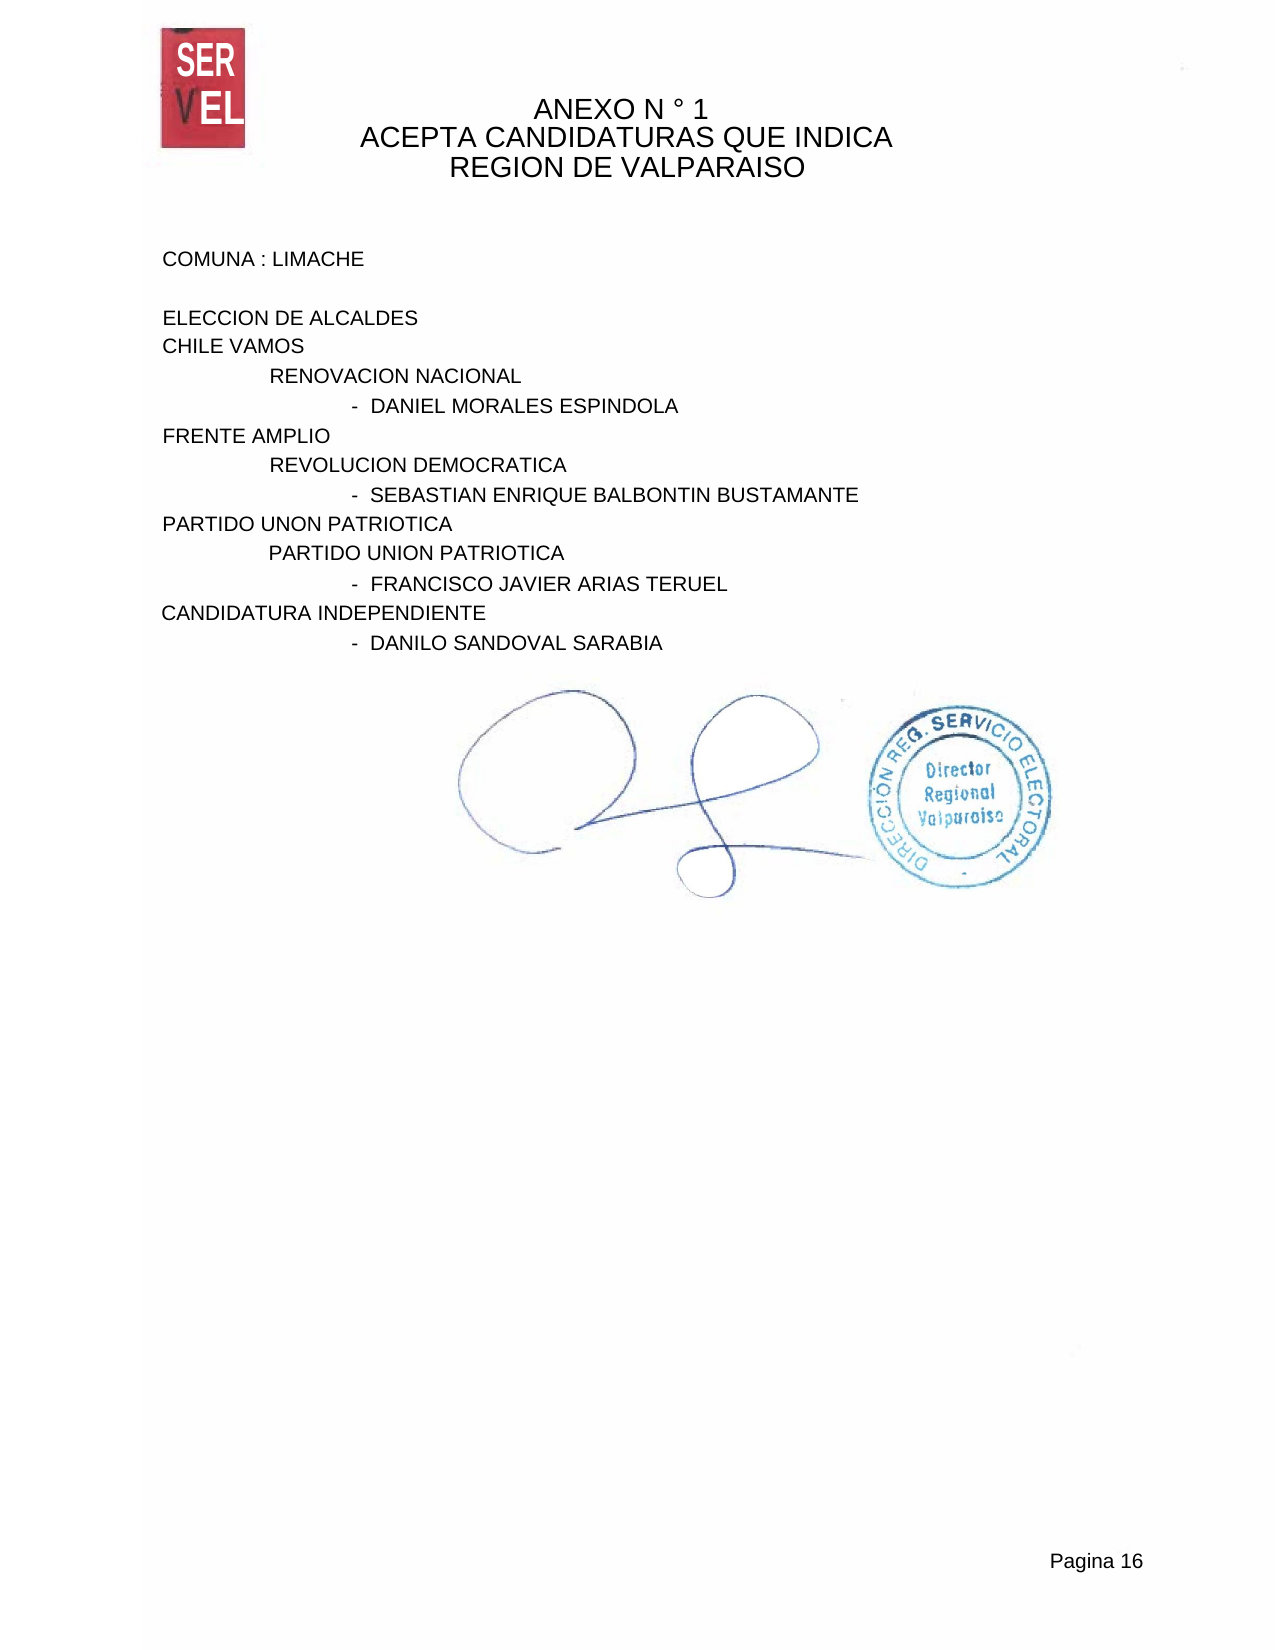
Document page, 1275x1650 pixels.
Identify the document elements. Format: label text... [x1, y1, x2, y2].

text EL ANEXO N ° 1 [199, 86, 1154, 128]
list DANILO SANDOVAL SARABIA [351, 630, 1154, 654]
list DANIEL MORALES ESPINDOLA [351, 394, 1154, 418]
text ACEPTA CANDIDATURAS QUE INDICA [357, 128, 737, 153]
text ELECCION DE ALCALDES CHILE VAMOS [162, 305, 421, 358]
text COMUNA : LIMACHE [162, 247, 1154, 271]
text Pagina 16 [150, 1549, 1143, 1573]
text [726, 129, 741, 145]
picture [141, 0, 1275, 1650]
text REVOLUCION DEMOCRATICA [269, 453, 1154, 477]
text ACEPTA CANDIDATURAS QUE INDICA [735, 128, 896, 153]
list FRANCISCO JAVIER ARIAS TERUEL CANDIDATURA INDEPENDIENTE [161, 572, 728, 625]
text RENOVACION NACIONAL [269, 364, 1154, 388]
subtitle SER [176, 37, 1154, 86]
text PARTIDO UNION PATRIOTICA [268, 541, 1154, 565]
text REGION DE VALPARAISO [446, 153, 809, 184]
text FRENTE AMPLIO [162, 423, 1154, 447]
list SEBASTIAN ENRIQUE BALBONTIN BUSTAMANTE PARTIDO UNON PATRIOTICA [162, 483, 860, 536]
